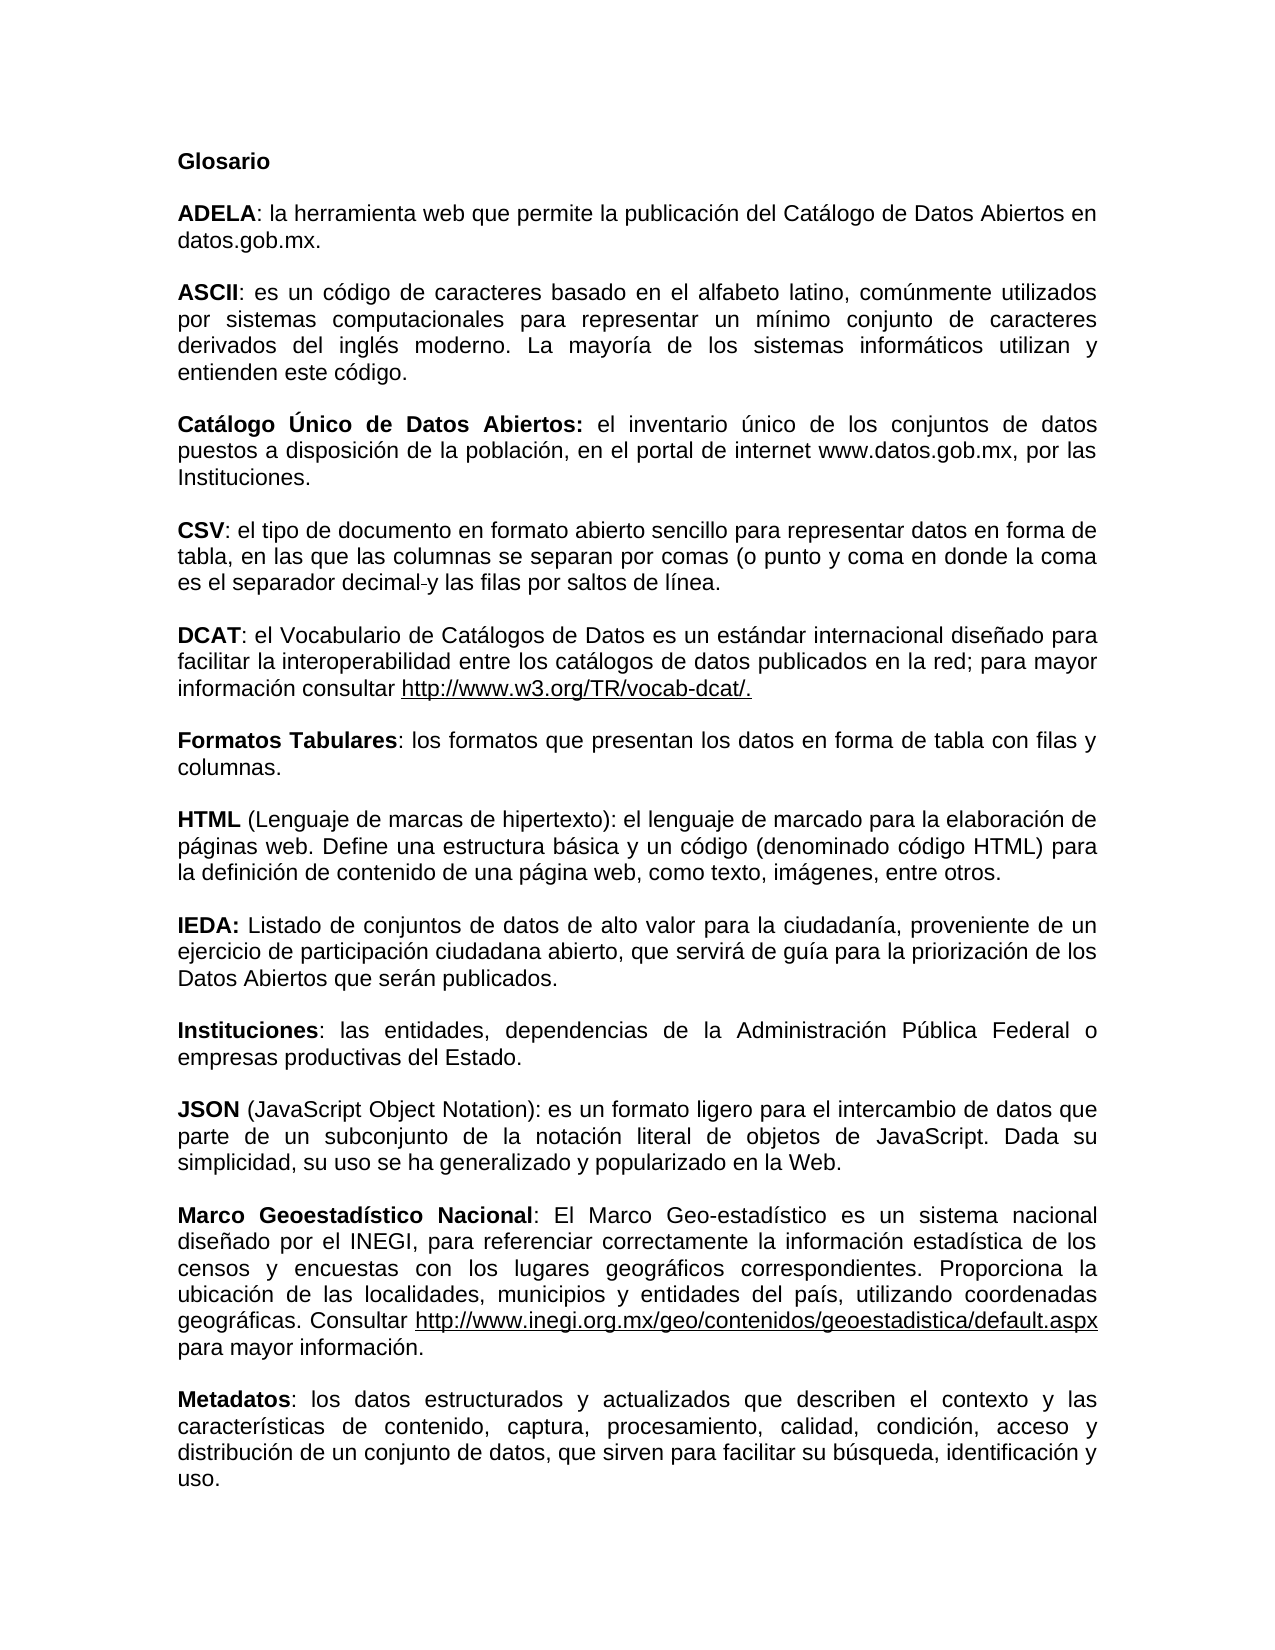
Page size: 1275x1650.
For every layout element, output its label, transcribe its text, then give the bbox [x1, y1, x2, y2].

text JSON (JavaScript Object Notation): es un formato ligero para el intercambio de datos que parte de un subconjunto de la notación literal de objetos de JavaScript. Dada su simplicidad, su uso se ha generalizado y popularizado en la Web. [177, 1096, 1098, 1175]
text HTML (Lenguaje de marcas de hipertexto): el lenguaje de marcado para la elaboración de páginas web. Define una estructura básica y un código (denominado código HTML) para la definición de contenido de una página web, como texto, imágenes, entre otros. [177, 806, 1098, 886]
text DCAT: el Vocabulario de Catálogos de Datos es un estándar internacional diseñado para facilitar la interoperabilidad entre los catálogos de datos publicados en la red; para mayor información consultar http://www.w3.org/TR/vocab-dcat/. [177, 622, 1098, 701]
text Instituciones: las entidades, dependencias de la Administración Pública Federal o empresas productivas del Estado. [177, 1017, 1098, 1070]
text Formatos Tabulares: los formatos que presentan los datos en forma de tabla con filas y columnas. [177, 727, 1098, 780]
text Catálogo Único de Datos Abiertos: el inventario único de los conjuntos de datos puestos a disposición de la población, en el portal de internet www.datos.gob.mx, por las Instituciones. [177, 411, 1098, 490]
text CSV: el tipo de documento en formato abierto sencillo para representar datos en forma de tabla, en las que las columnas se separan por comas (o punto y coma en donde la coma es el separador decimal y las filas por saltos de línea. [177, 517, 1098, 596]
text ASCII: es un código de caracteres basado en el alfabeto latino, comúnmente utilizados por sistemas computacionales para representar un mínimo conjunto de caracteres derivados del inglés moderno. La mayoría de los sistemas informáticos utilizan y entienden este código. [177, 279, 1098, 385]
text Marco Geoestadístico Nacional: El Marco Geo-estadístico es un sistema nacional diseñado por el INEGI, para referenciar correctamente la información estadística de los censos y encuestas con los lugares geográficos correspondientes. Proporciona la ubicación de las localidades, municipios y entidades del país, utilizando coordenadas geográficas. Consultar http://www.inegi.org.mx/geo/contenidos/geoestadistica/default.aspx para mayor información. [177, 1202, 1098, 1360]
subtitle Glosario [177, 148, 1067, 174]
text Metadatos: los datos estructurados y actualizados que describen el contexto y las características de contenido, captura, procesamiento, calidad, condición, acceso y distribución de un conjunto de datos, que sirven para facilitar su búsqueda, identificación y uso. [177, 1386, 1098, 1492]
text IEDA: Listado de conjuntos de datos de alto valor para la ciudadanía, proveniente de un ejercicio de participación ciudadana abierto, que servirá de guía para la priorización de los Datos Abiertos que serán publicados. [177, 912, 1098, 991]
text ADELA: la herramienta web que permite la publicación del Catálogo de Datos Abiertos en datos.gob.mx. [177, 200, 1098, 253]
